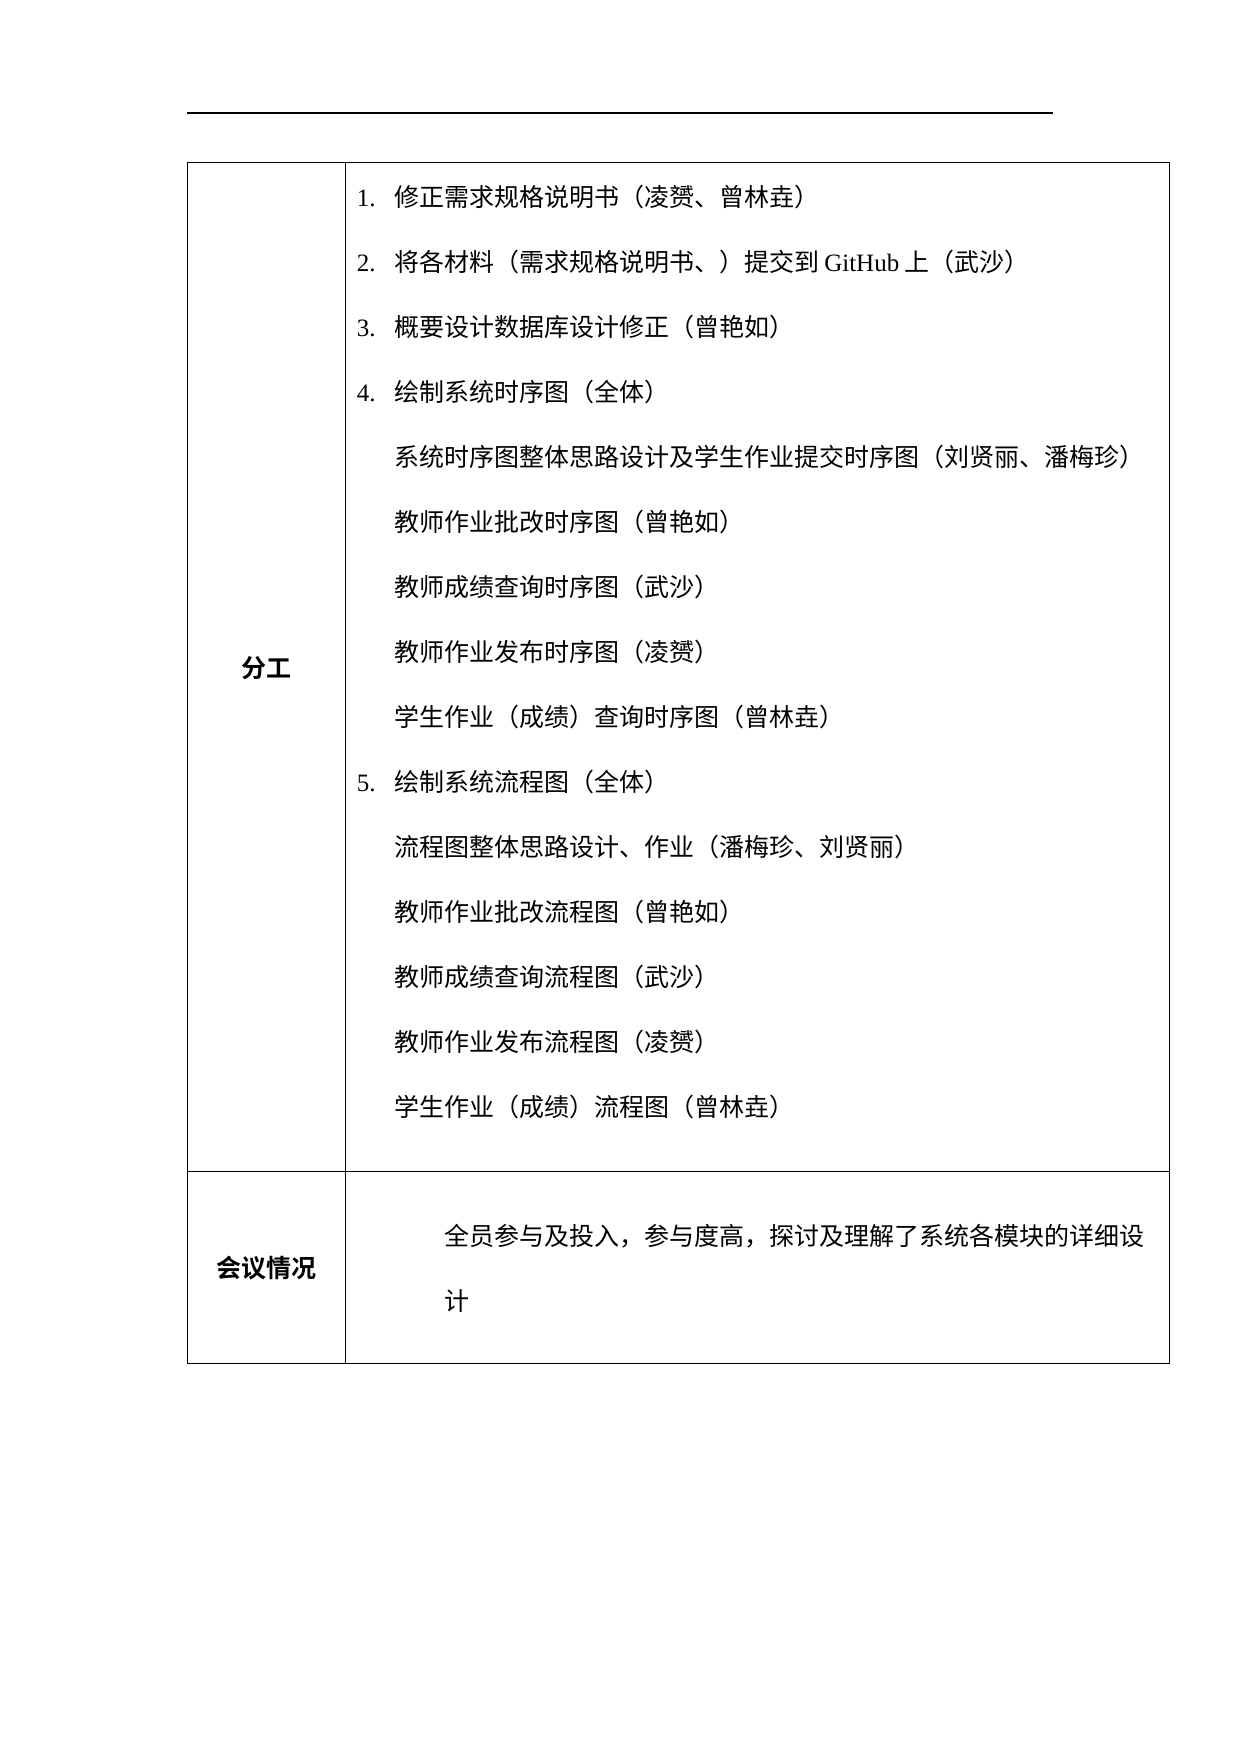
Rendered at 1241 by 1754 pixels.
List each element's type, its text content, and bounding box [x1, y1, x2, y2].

table_cell 全员参与及投入，参与度高，探讨及理解了系统各模块的详细设计 [346, 1172, 1169, 1362]
table_cell 修正需求规格说明书（凌赟、曾林垚） 将各材料（需求规格说明书、）提交到GitHub上（武沙） 概要设计数据库设计修正（曾艳如） 绘制系统时序图（全体） 系统时序图整体思路设计及学生作业提交时序图（刘贤丽、潘梅珍） 教师作业批改时序图（曾艳如） 教师成绩查询时序图（武沙） 教师作业发布时序图（凌赟） 学生作业（成绩）查询时序图（曾林垚） 绘制系统流程图（全体） 流程图整体思路设计、作业（潘梅珍、刘贤丽） 教师作业批改流程图（曾艳如） 教师成绩查询流程图（武沙） 教师作业发布流程图（凌赟） 学生作业（成绩）流程图（曾林垚） [346, 163, 1169, 1171]
table_cell 分工 [188, 163, 345, 1171]
table_cell 会议情况 [188, 1172, 345, 1362]
